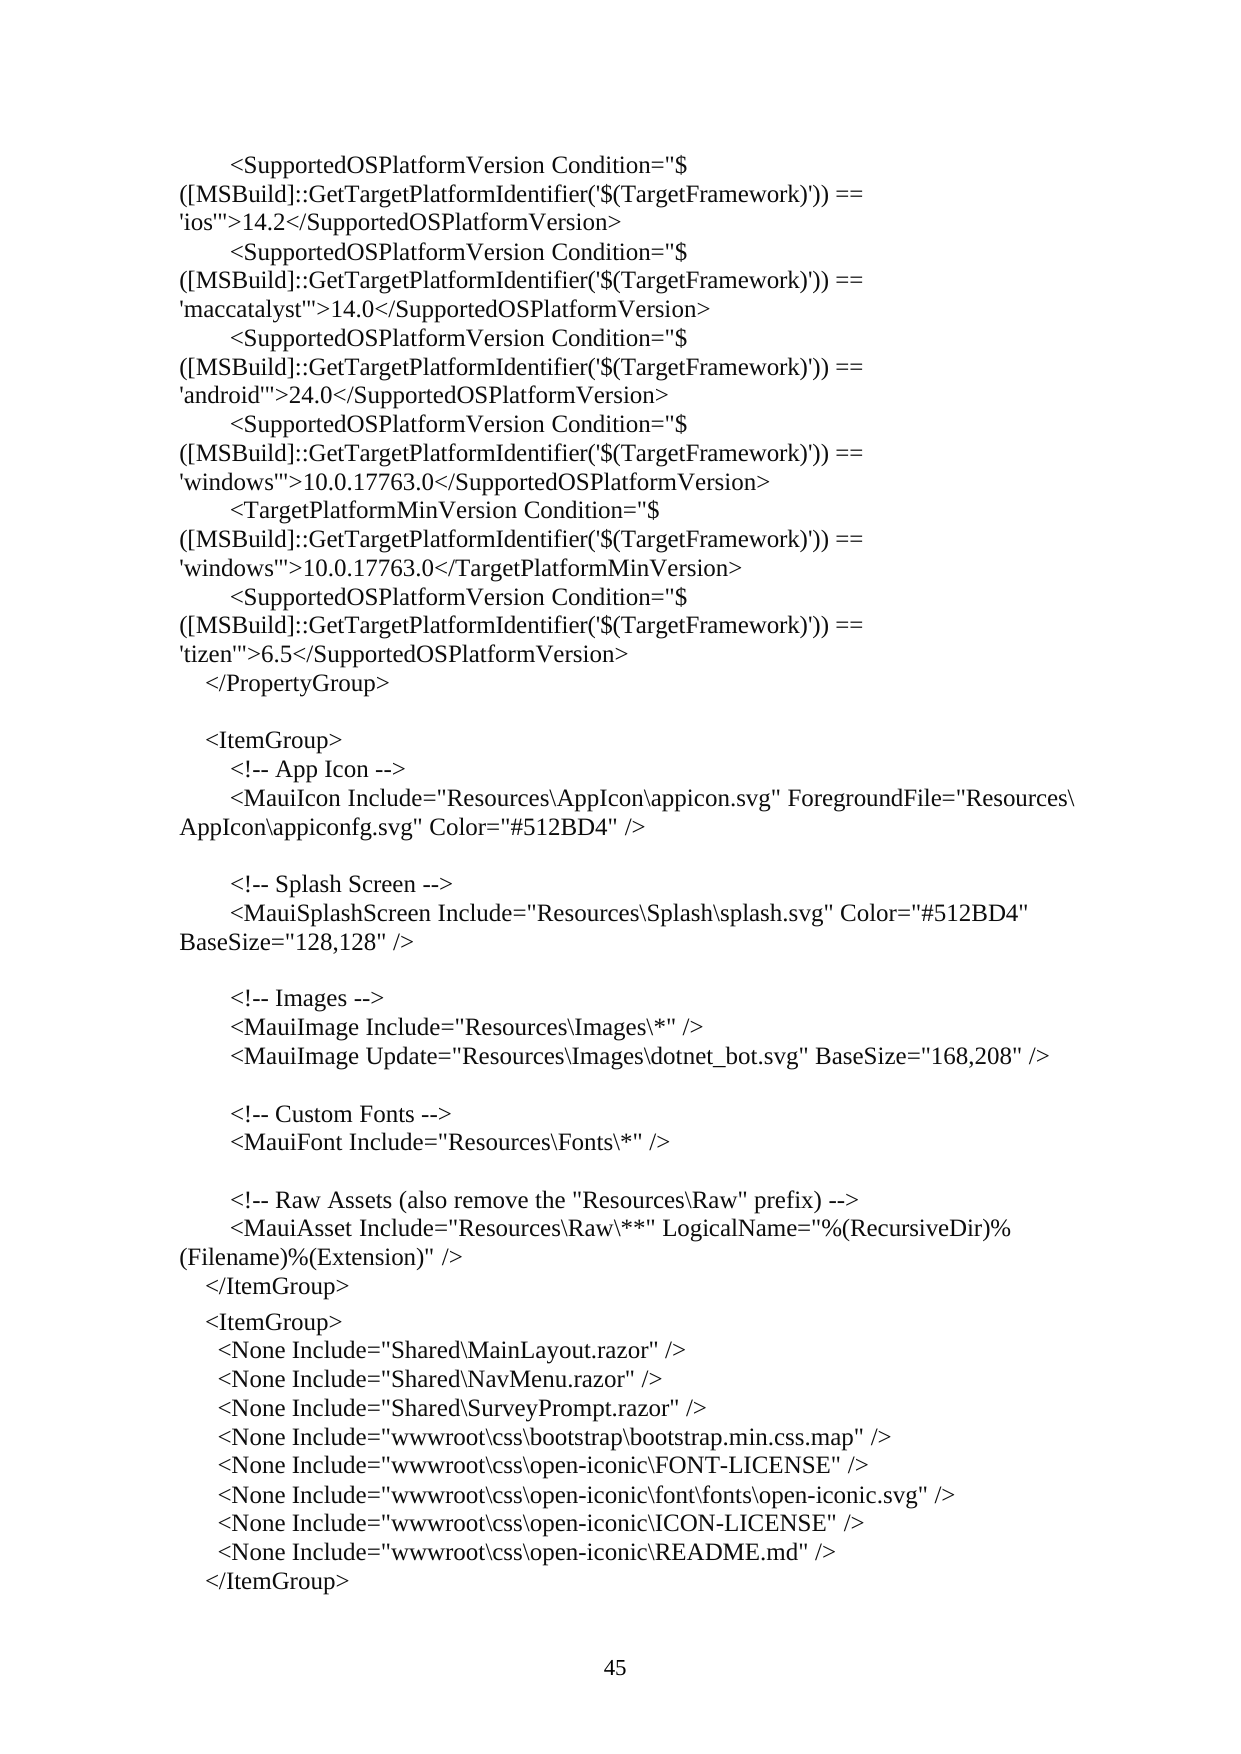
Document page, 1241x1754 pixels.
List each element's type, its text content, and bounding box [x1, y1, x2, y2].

text <None Include="wwwroot\css\open-iconic\ICON-LICENSE" /> [217, 1508, 1090, 1537]
text <MauiImage Include="Resources\Images\*" /> [230, 1012, 1090, 1041]
text <!-- Custom Fonts --> [230, 1099, 1090, 1127]
text </PropertyGroup> [205, 668, 1090, 697]
text </ItemGroup> [205, 1566, 1090, 1595]
text <MauiImage Update="Resources\Images\dotnet_bot.svg" BaseSize="168,208" /> [230, 1041, 1090, 1070]
text <None Include="Shared\SurveyPrompt.razor" /> [217, 1393, 1090, 1422]
text <SupportedOSPlatformVersion Condition="$([MSBuild]::GetTargetPlatformIdentifier('$(TargetFramework)')) == 'android'">24.0</SupportedOSPlatformVersion> [179, 323, 1090, 409]
text <!-- App Icon --> [230, 755, 1090, 783]
text <None Include="wwwroot\css\open-iconic\README.md" /> [217, 1537, 1090, 1566]
text <MauiAsset Include="Resources\Raw\**" LogicalName="%(RecursiveDir)%(Filename)%(Extension)" /> [179, 1214, 1090, 1271]
text <ItemGroup> [205, 726, 1090, 754]
text <None Include="wwwroot\css\open-iconic\font\fonts\open-iconic.svg" /> [217, 1480, 1090, 1508]
text <ItemGroup> [205, 1307, 1090, 1336]
text <MauiFont Include="Resources\Fonts\*" /> [230, 1127, 1090, 1156]
text <SupportedOSPlatformVersion Condition="$([MSBuild]::GetTargetPlatformIdentifier('$(TargetFramework)')) == 'maccatalyst'">14.0</SupportedOSPlatformVersion> [179, 237, 918, 323]
text <SupportedOSPlatformVersion Condition="$([MSBuild]::GetTargetPlatformIdentifier('$(TargetFramework)')) == 'ios'">14.2</SupportedOSPlatformVersion> [179, 150, 918, 236]
text <None Include="Shared\MainLayout.razor" /> [217, 1336, 1090, 1364]
text <SupportedOSPlatformVersion Condition="$([MSBuild]::GetTargetPlatformIdentifier('$(TargetFramework)')) == 'windows'">10.0.17763.0</SupportedOSPlatformVersion> [179, 409, 918, 496]
text <MauiIcon Include="Resources\AppIcon\appicon.svg" ForegroundFile="Resources\AppIcon\appiconfg.svg" Color="#512BD4" /> [179, 783, 1090, 841]
text </ItemGroup> [205, 1271, 1090, 1300]
text <None Include="wwwroot\css\open-iconic\FONT-LICENSE" /> [217, 1451, 1090, 1479]
text <SupportedOSPlatformVersion Condition="$([MSBuild]::GetTargetPlatformIdentifier('$(TargetFramework)')) == 'tizen'">6.5</SupportedOSPlatformVersion> [179, 582, 918, 668]
text <TargetPlatformMinVersion Condition="$([MSBuild]::GetTargetPlatformIdentifier('$(TargetFramework)')) == 'windows'">10.0.17763.0</TargetPlatformMinVersion> [179, 496, 918, 582]
text <!-- Raw Assets (also remove the "Resources\Raw" prefix) --> [230, 1185, 1090, 1214]
text <None Include="wwwroot\css\bootstrap\bootstrap.min.css.map" /> [217, 1422, 1090, 1451]
text <!-- Images --> [230, 984, 1090, 1012]
text <MauiSplashScreen Include="Resources\Splash\splash.svg" Color="#512BD4" BaseSize="128,128" /> [179, 898, 1090, 955]
text <None Include="Shared\NavMenu.razor" /> [217, 1364, 1090, 1393]
text <!-- Splash Screen --> [230, 869, 1090, 898]
